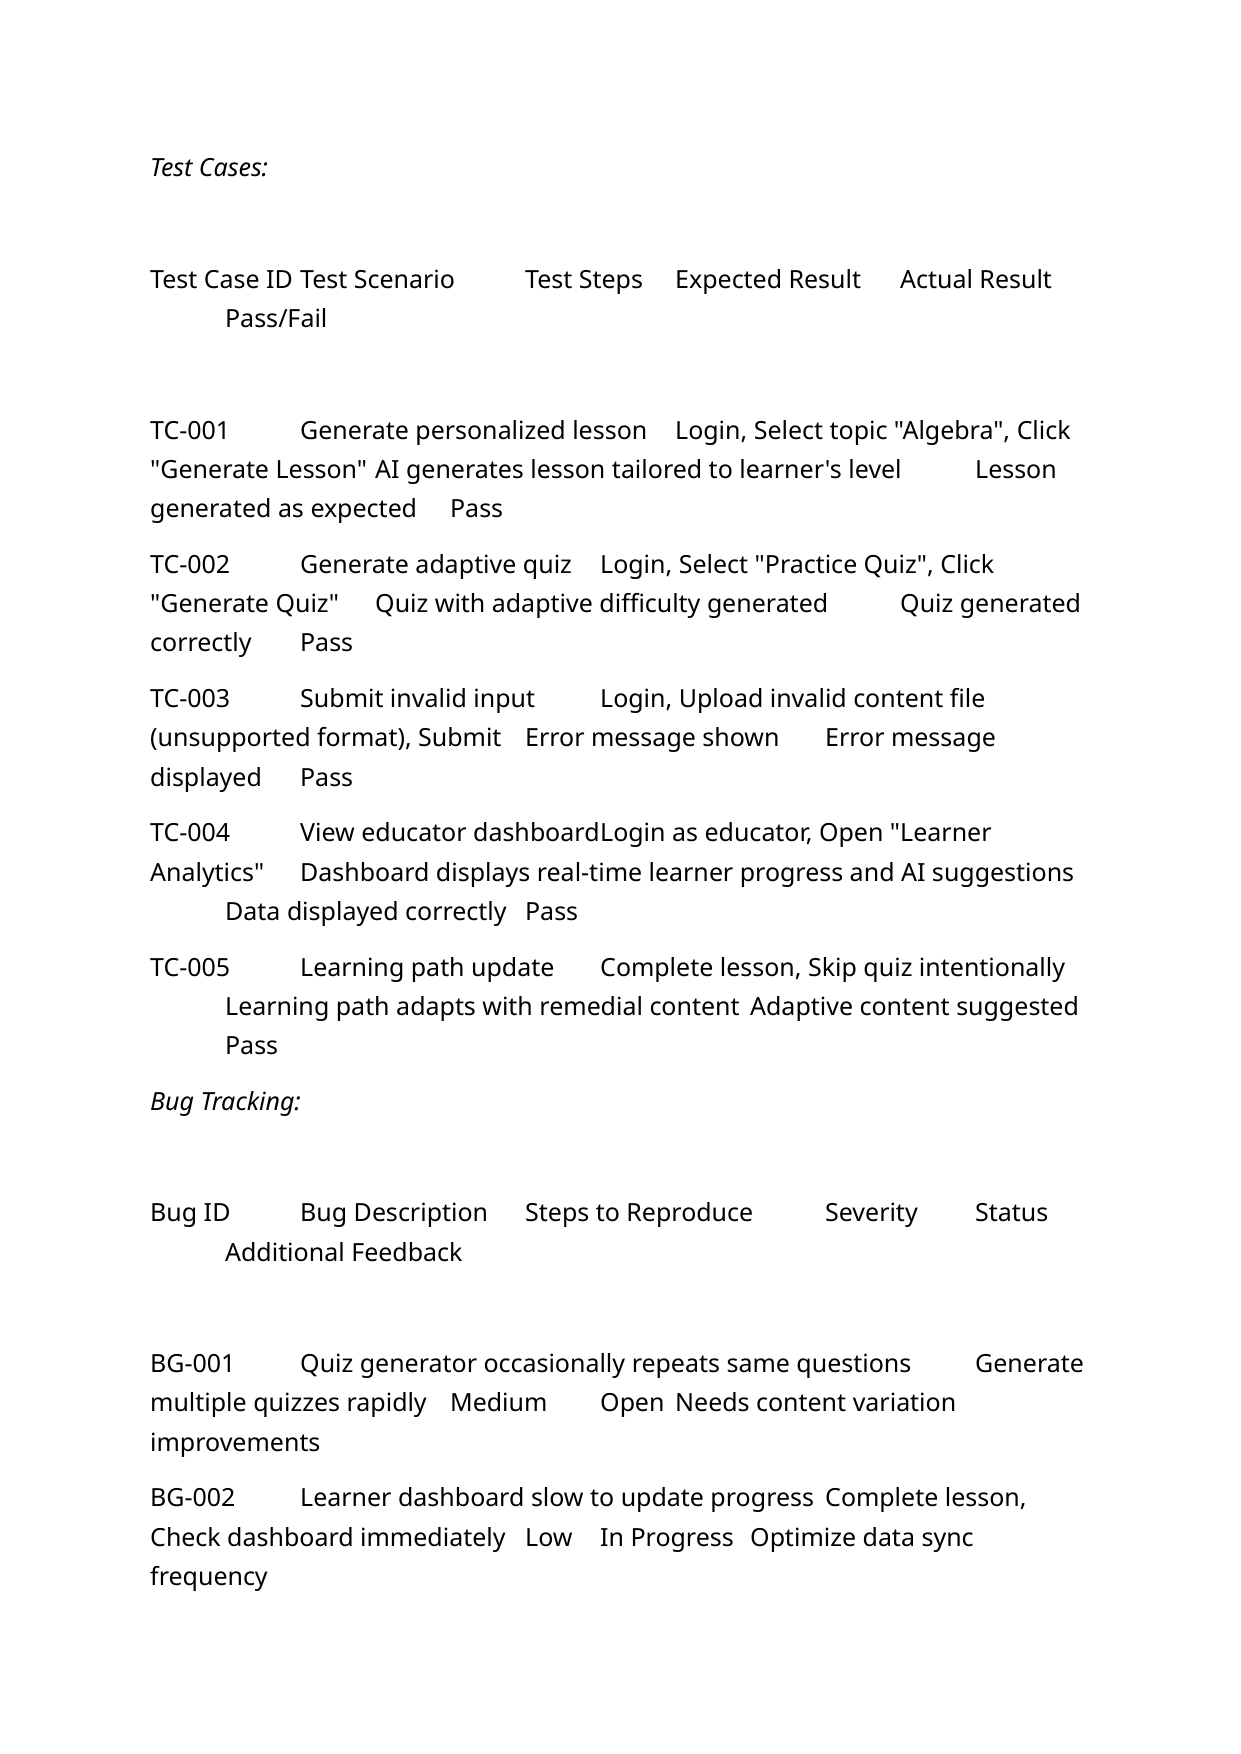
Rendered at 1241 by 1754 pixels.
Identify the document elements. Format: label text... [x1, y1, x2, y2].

text Test Case ID Test Scenario Test Steps Expected Result Actual Result Pass/Fail [150, 262, 1090, 335]
text Test Cases: [150, 150, 1090, 184]
text TC-004 View educator dashboard Login as educator, Open "Learner Analytics" Dashboard displays real-time learner progress and AI suggestions Data displayed correctly Pass [150, 815, 1090, 927]
text TC-005 Learning path update Complete lesson, Skip quiz intentionally Learning path adapts with remedial content Adaptive content suggested Pass [150, 949, 1090, 1062]
text TC-001 Generate personalized lesson Login, Select topic "Algebra", Click "Generate Lesson" AI generates lesson tailored to learner's level Lesson generated as expected Pass [150, 412, 1090, 525]
text BG-002 Learner dashboard slow to update progress Complete lesson, Check dashboard immediately Low In Progress Optimize data sync frequency [150, 1480, 1090, 1592]
text BG-001 Quiz generator occasionally repeats same questions Generate multiple quizzes rapidly Medium Open Needs content variation improvements [150, 1346, 1090, 1458]
text Bug Tracking: [150, 1083, 1090, 1117]
text TC-003 Submit invalid input Login, Upload invalid content file (unsupported format), Submit Error message shown Error message displayed Pass [150, 681, 1090, 793]
text TC-002 Generate adaptive quiz Login, Select "Practice Quiz", Click "Generate Quiz" Quiz with adaptive difficulty generated Quiz generated correctly Pass [150, 547, 1090, 659]
text Bug ID Bug Description Steps to Reproduce Severity Status Additional Feedback [150, 1195, 1090, 1268]
